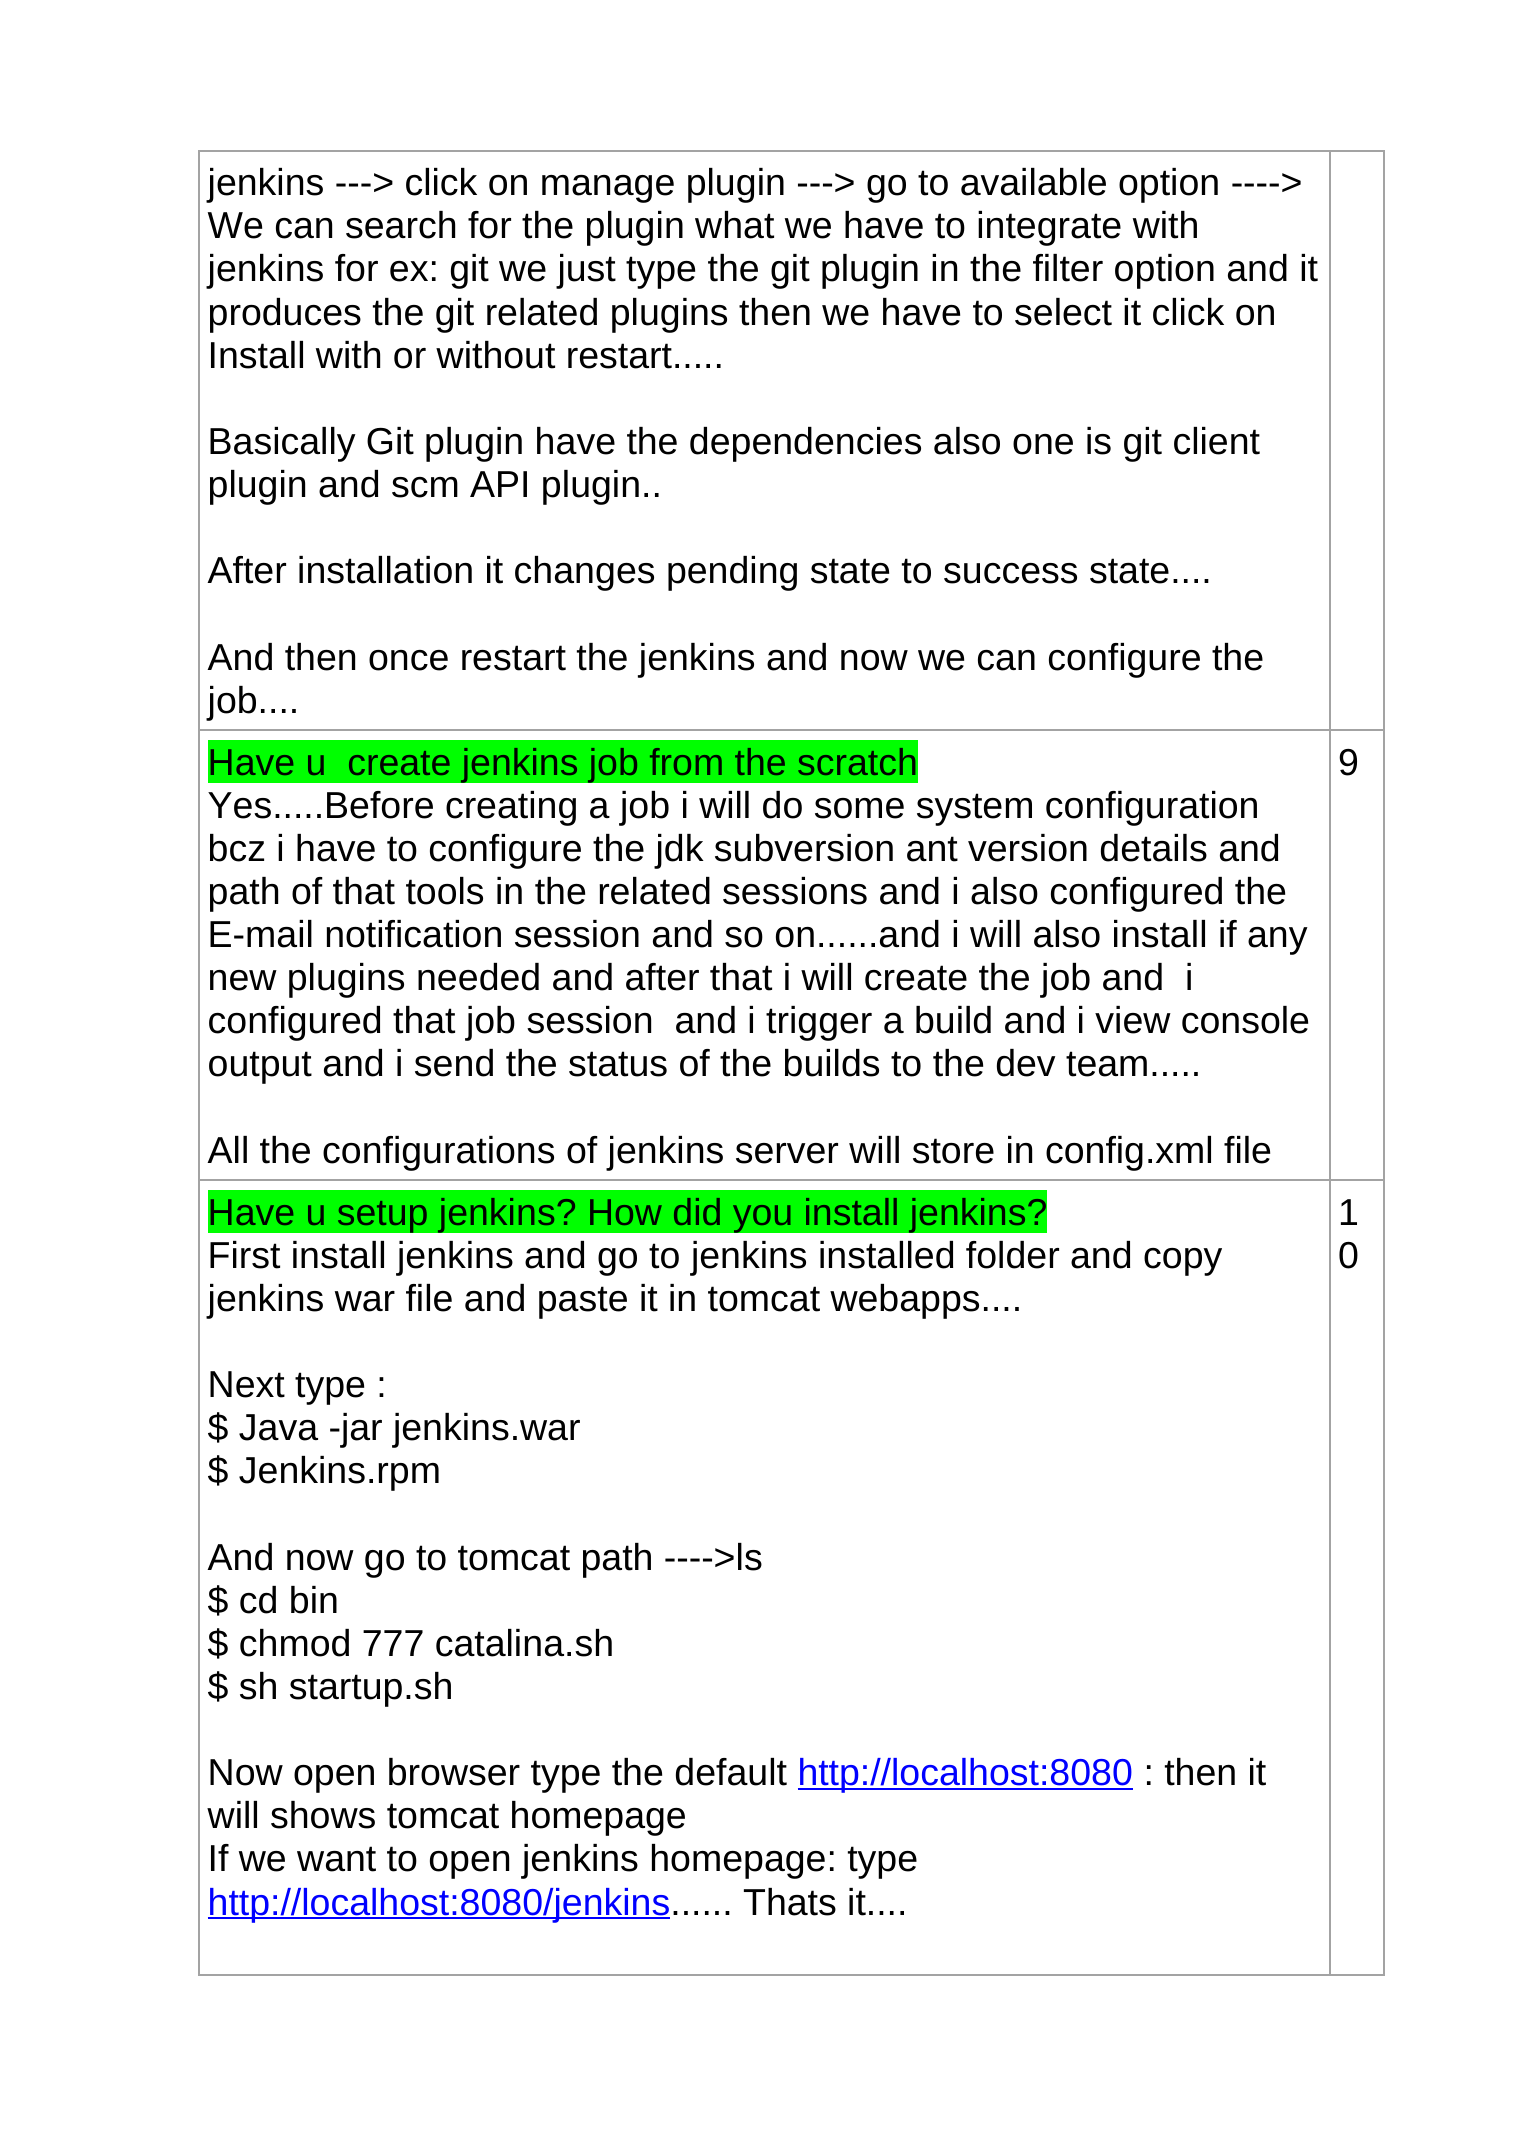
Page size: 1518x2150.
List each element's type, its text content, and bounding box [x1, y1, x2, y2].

table_cell 10 [1331, 1181, 1383, 1974]
table_cell Have u create jenkins job from the scratch Yes.....Before creating a job i will do some system configuration bcz i have to configure the jdk subversion ant version details and path of that tools in the related sessions and i also configured the E-mail notification session and so on......and i will also install if any new plugins needed and after that i will create the job and i configured that job session and i trigger a build and i view console output and i send the status of the builds to the dev team..... All the configurations of jenkins server will store in config.xml file [200, 731, 1329, 1179]
table_cell 8 [1331, 152, 1383, 729]
table_cell Have u setup jenkins? How did you install jenkins? First install jenkins and go to jenkins installed folder and copy jenkins war file and paste it in tomcat webapps.... Next type : $ Java -jar jenkins.war $ Jenkins.rpm And now go to tomcat path ---->ls $ cd bin $ chmod 777 catalina.sh $ sh startup.sh Now open browser type the default http://localhost:8080 : then it will shows tomcat homepage If we want to open jenkins homepage: type http://localhost:8080/jenkins...... Thats it.... [200, 1181, 1329, 1974]
table_cell 9 [1331, 731, 1383, 1179]
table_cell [200, 152, 1329, 729]
